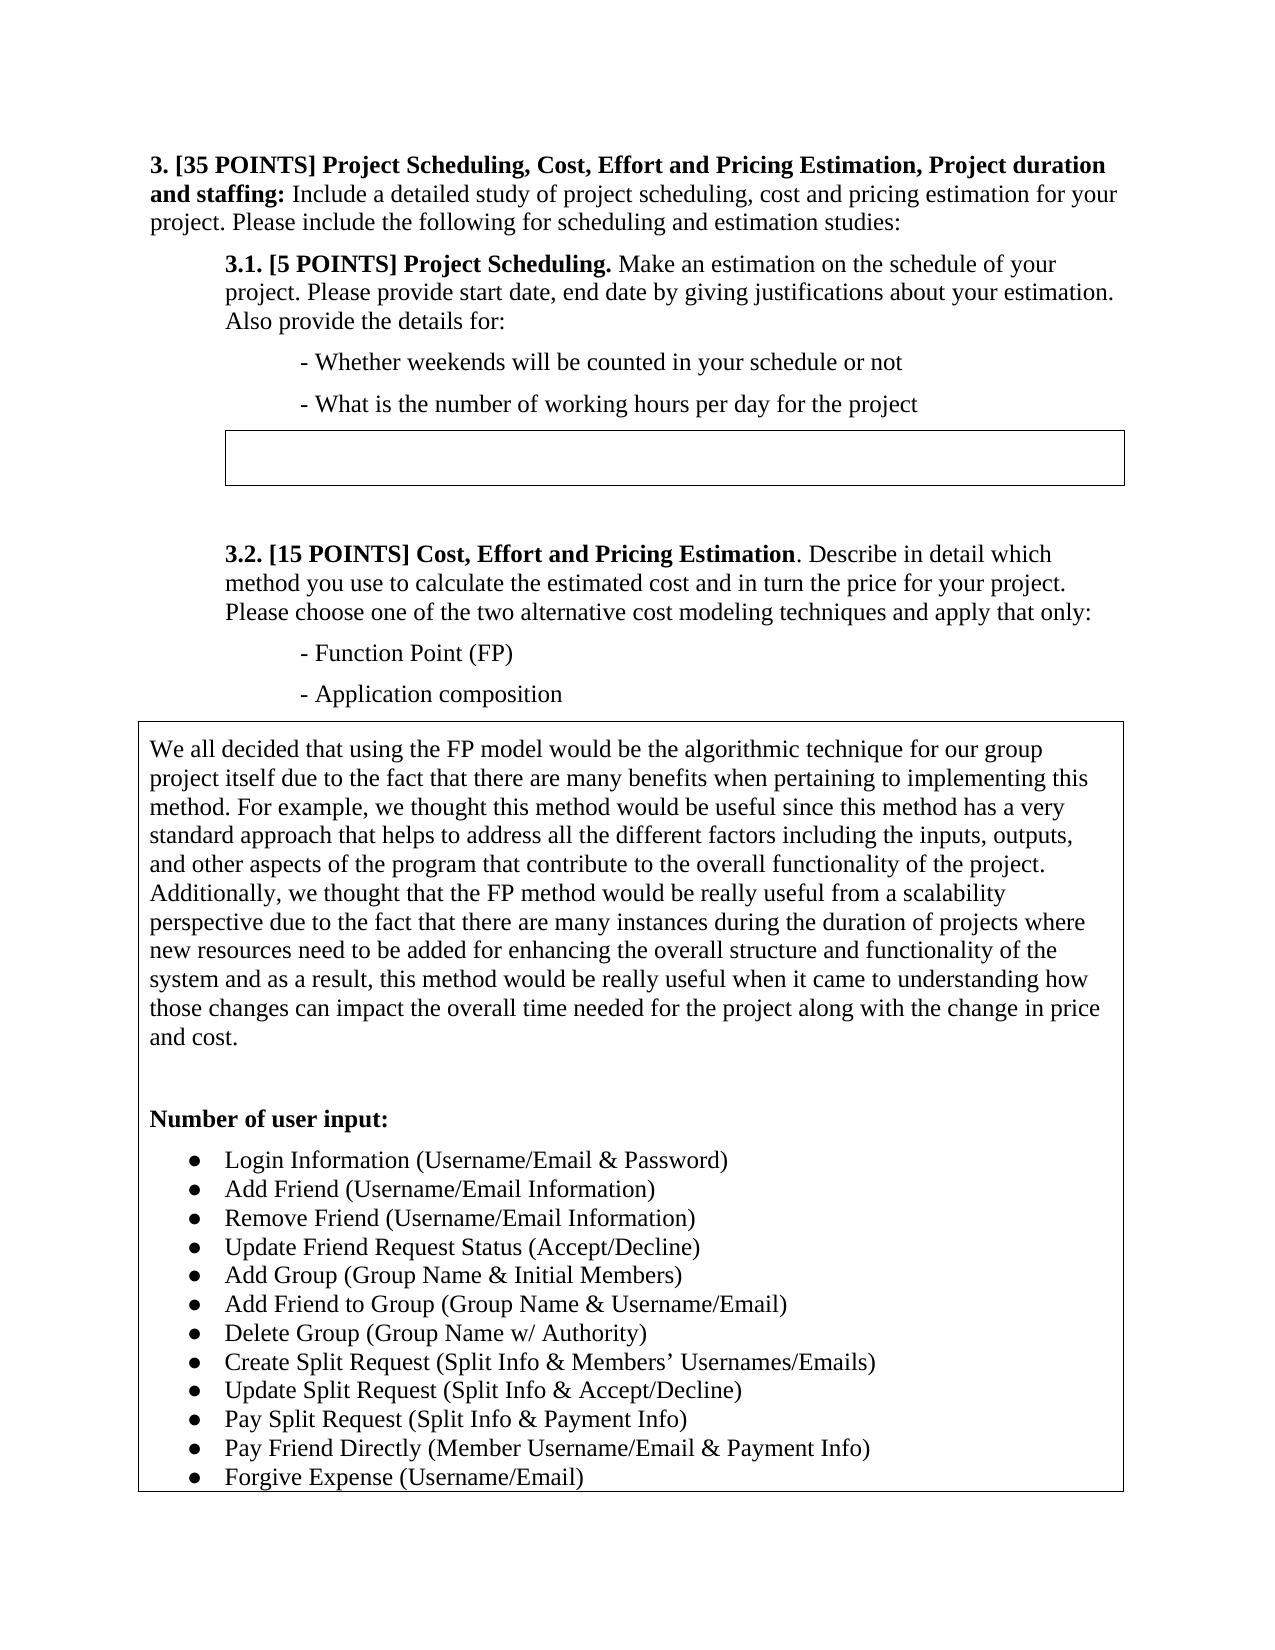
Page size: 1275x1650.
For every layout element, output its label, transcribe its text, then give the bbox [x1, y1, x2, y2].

text 3.2. [15 POINTS] Cost, Effort and Pricing Estimation. Describe in detail which method you use to calculate the estimated cost and in turn the price for your project. Please choose one of the two alternative cost modeling techniques and apply that only: [225, 539, 1125, 626]
table_header [226, 431, 1124, 485]
text 3. [35 POINTS] Project Scheduling, Cost, Effort and Pricing Estimation, Project duration and staffing: Include a detailed study of project scheduling, cost and pricing estimation for your project. Please include the following for scheduling and estimation studies: [150, 150, 1125, 236]
text - What is the number of working hours per day for the project [225, 389, 1125, 417]
text 3.1. [5 POINTS] Project Scheduling. Make an estimation on the schedule of your project. Please provide start date, end date by giving justifications about your estimation. Also provide the details for: [225, 249, 1125, 335]
text - Function Point (FP) [225, 638, 1125, 667]
text - Whether weekends will be counted in your schedule or not [225, 347, 1125, 376]
text - Application composition [225, 679, 1125, 708]
